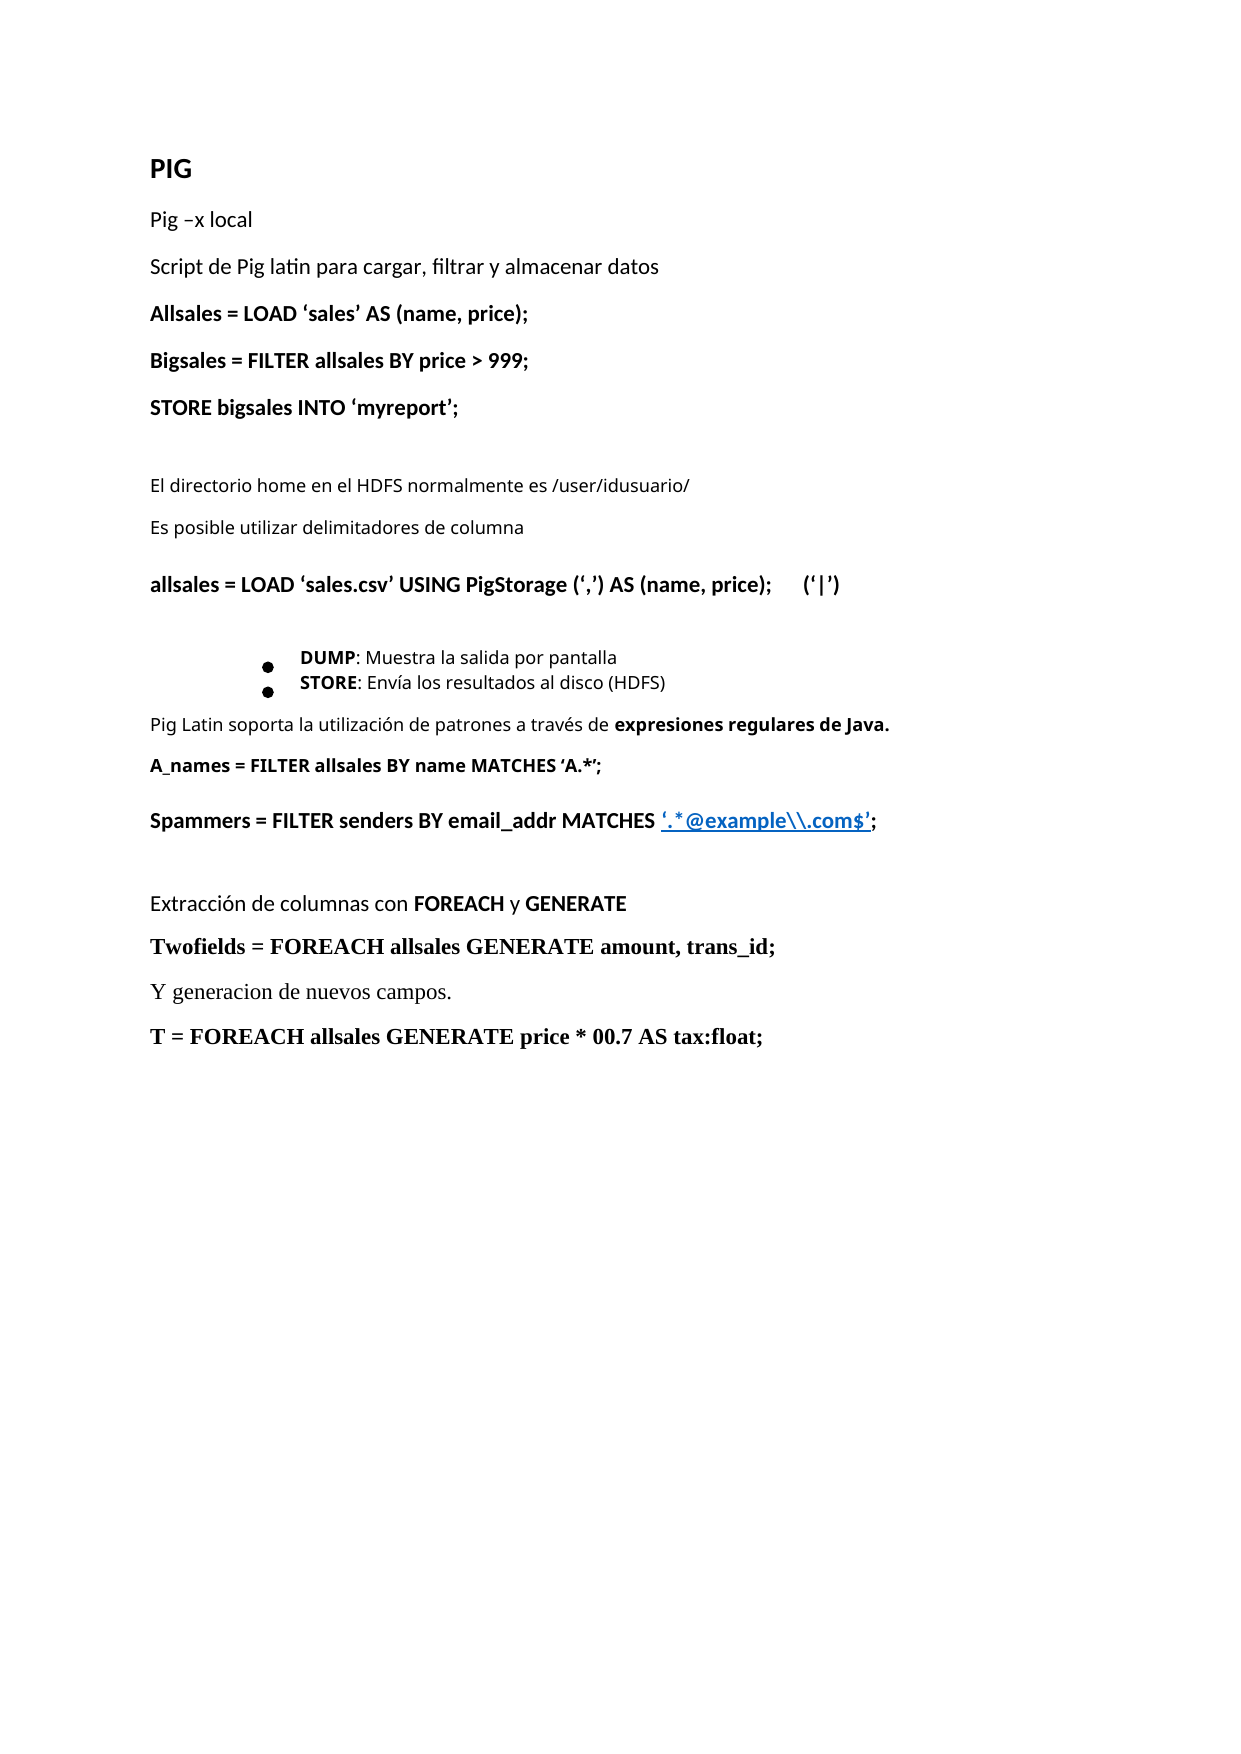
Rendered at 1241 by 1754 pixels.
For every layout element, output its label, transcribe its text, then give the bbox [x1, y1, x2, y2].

text Script de Pig latin para cargar, filtrar y almacenar datos [150, 252, 1090, 280]
text PIG [150, 150, 1090, 186]
text A_names = FILTER allsales BY name MATCHES ‘A.*’; [150, 767, 1090, 792]
text Twofields = FOREACH allsales GENERATE amount, trans_id; [150, 933, 1090, 959]
text T = FOREACH allsales GENERATE price * 00.7 AS tax:float; [150, 1023, 1090, 1050]
text El directorio home en el HDFS normalmente es /user/idusuario/ [150, 486, 1090, 511]
text Es posible utilizar delimitadores de columna [150, 528, 1090, 553]
text Pig Latin soporta la utilización de patrones a través de expresiones regulares de Java. [150, 725, 1090, 750]
list STORE: Envía los resultados al disco (HDFS) [262, 683, 1090, 708]
text allsales = LOAD ‘sales.csv’ USING PigStorage (‘,’) AS (name, price); (‘|’) [150, 570, 1090, 598]
list DUMP: Muestra la salida por pantalla [262, 658, 1090, 683]
text Extracción de columnas con FOREACH y GENERATE [150, 892, 1090, 917]
text Pig –x local [150, 205, 1090, 233]
text Allsales = LOAD ‘sales’ AS (name, price); [150, 299, 1090, 327]
text Spammers = FILTER senders BY email_addr MATCHES ‘.*@example\\.com$’; [150, 808, 1090, 833]
text Bigsales = FILTER allsales BY price > 999; [150, 346, 1090, 374]
text Y generacion de nuevos campos. [150, 978, 1090, 1005]
text STORE bigsales INTO ‘myreport’; [150, 393, 1090, 421]
